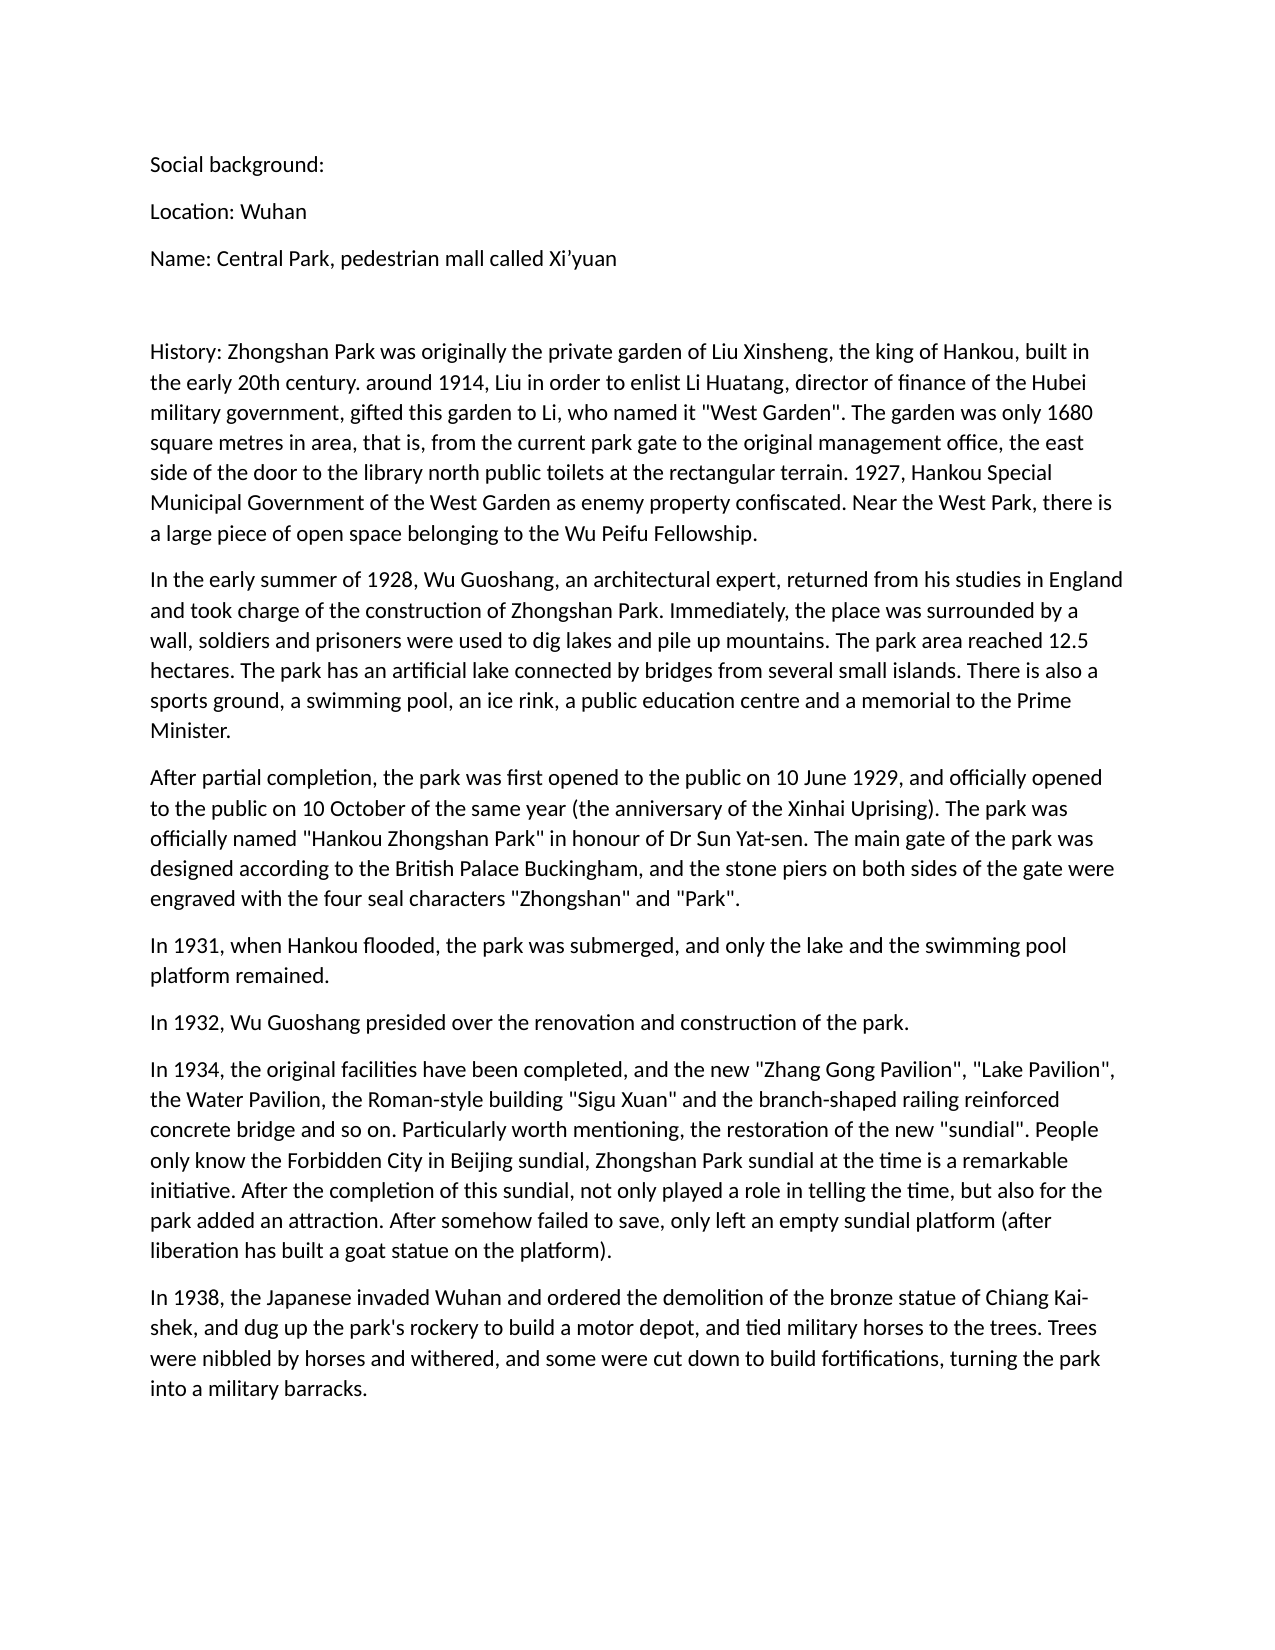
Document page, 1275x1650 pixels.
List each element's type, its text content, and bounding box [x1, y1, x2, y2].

text In 1934, the original facilities have been completed, and the new "Zhang Gong Pavilion", "Lake Pavilion", the Water Pavilion, the Roman-style building "Sigu Xuan" and the branch-shaped railing reinforced concrete bridge and so on. Particularly worth mentioning, the restoration of the new "sundial". People only know the Forbidden City in Beijing sundial, Zhongshan Park sundial at the time is a remarkable initiative. After the completion of this sundial, not only played a role in telling the time, but also for the park added an attraction. After somehow failed to save, only left an empty sundial platform (after liberation has built a goat statue on the platform). [150, 1055, 1125, 1264]
text Social background: [150, 150, 1125, 178]
text In the early summer of 1928, Wu Guoshang, an architectural expert, returned from his studies in England and took charge of the construction of Zhongshan Park. Immediately, the place was surrounded by a wall, soldiers and prisoners were used to dig lakes and pile up mountains. The park area reached 12.5 hectares. The park has an artificial lake connected by bridges from several small islands. There is also a sports ground, a swimming pool, an ice rink, a public education centre and a memorial to the Prime Minister. [150, 566, 1125, 745]
text After partial completion, the park was first opened to the public on 10 June 1929, and officially opened to the public on 10 October of the same year (the anniversary of the Xinhai Uprising). The park was officially named "Hankou Zhongshan Park" in honour of Dr Sun Yat-sen. The main gate of the park was designed according to the British Palace Buckingham, and the stone piers on both sides of the gate were engraved with the four seal characters "Zhongshan" and "Park". [150, 763, 1125, 912]
text History: Zhongshan Park was originally the private garden of Liu Xinsheng, the king of Hankou, built in the early 20th century. around 1914, Liu in order to enlist Li Huatang, director of finance of the Hubei military government, gifted this garden to Li, who named it "West Garden". The garden was only 1680 square metres in area, that is, from the current park gate to the original management office, the east side of the door to the library north public toilets at the rectangular terrain. 1927, Hankou Special Municipal Government of the West Garden as enemy property confiscated. Near the West Park, there is a large piece of open space belonging to the Wu Peifu Fellowship. [150, 337, 1125, 547]
text In 1938, the Japanese invaded Wuhan and ordered the demolition of the bronze statue of Chiang Kai-shek, and dug up the park's rockery to build a motor depot, and tied military horses to the trees. Trees were nibbled by horses and withered, and some were cut down to build fortifications, turning the park into a military barracks. [150, 1283, 1125, 1402]
text Name: Central Park, pedestrian mall called Xi’yuan [150, 244, 1125, 272]
text In 1931, when Hankou flooded, the park was submerged, and only the lake and the swimming pool platform remained. [150, 931, 1125, 989]
text Location: Wuhan [150, 197, 1125, 225]
text In 1932, Wu Guoshang presided over the renovation and construction of the park. [150, 1008, 1125, 1036]
